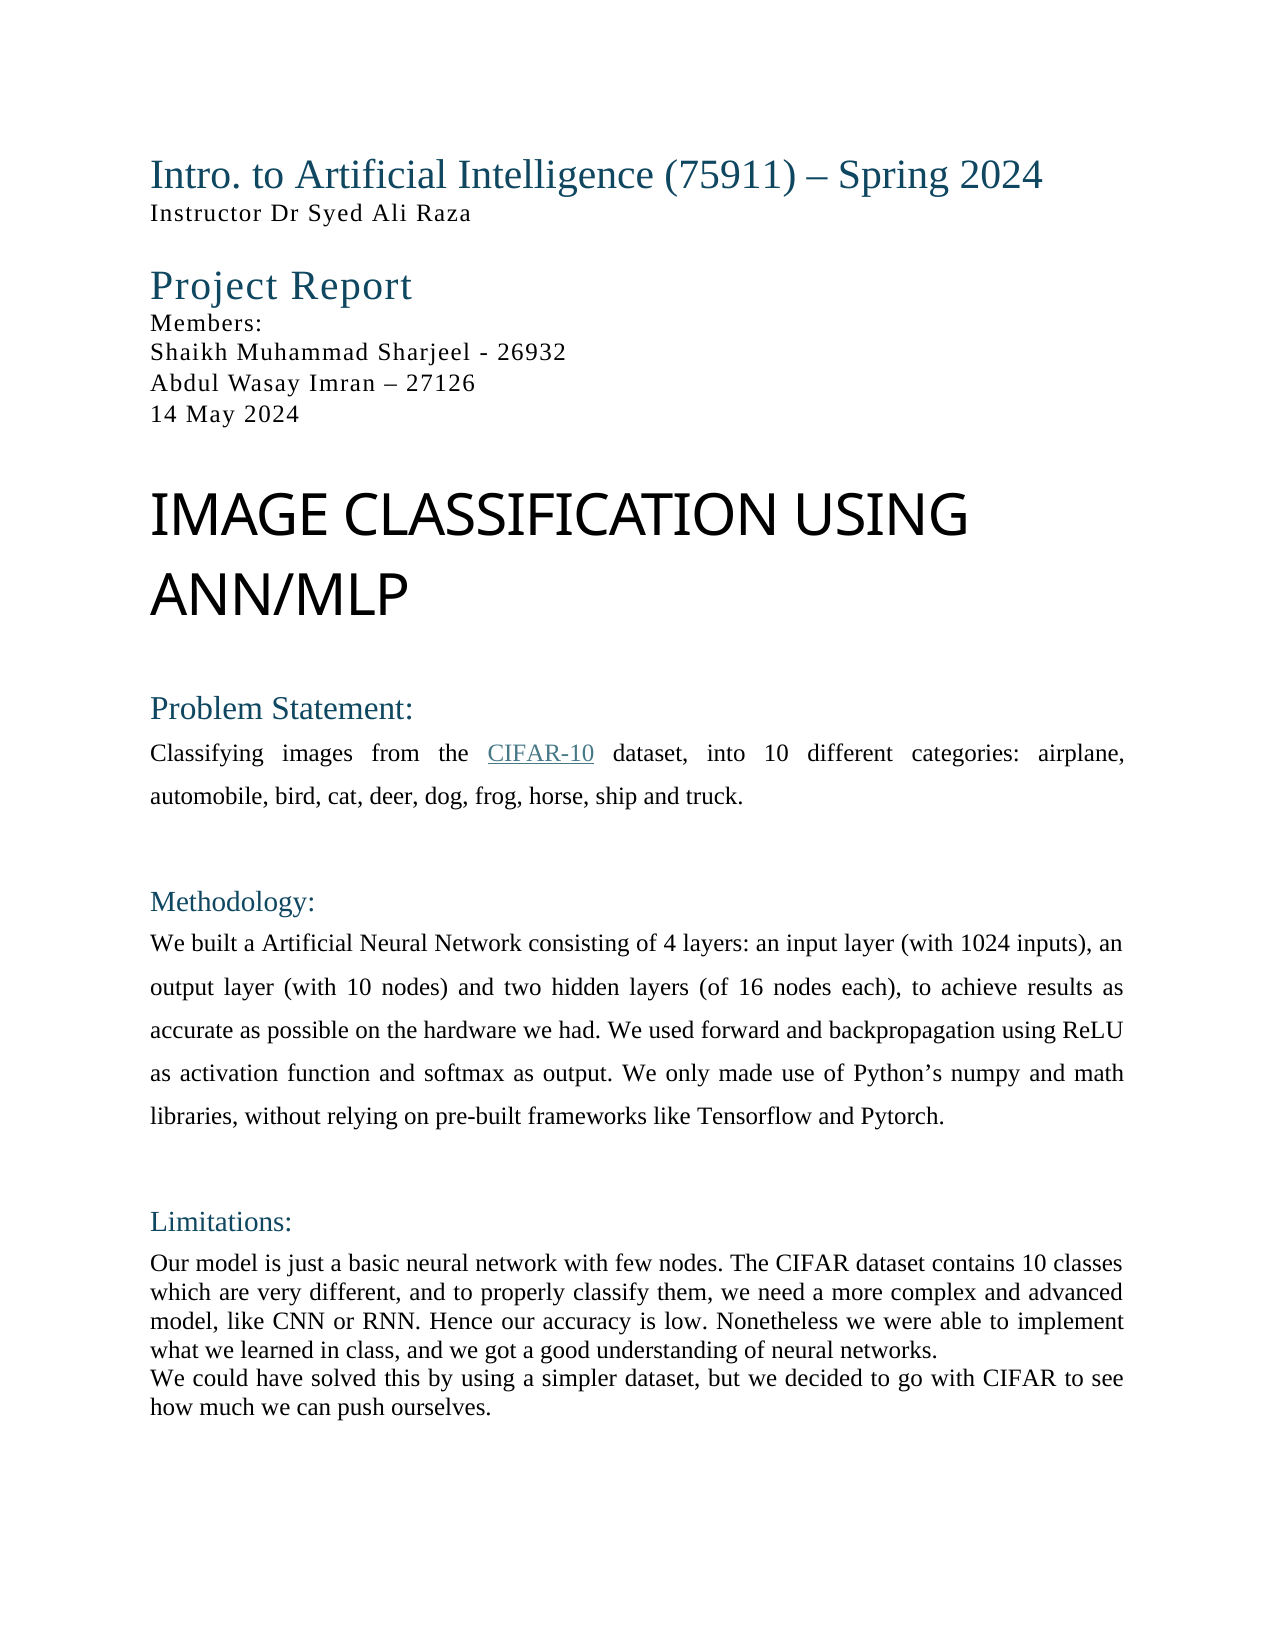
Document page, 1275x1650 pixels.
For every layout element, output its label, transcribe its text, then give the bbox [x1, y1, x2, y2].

subtitle Methodology: [150, 884, 1125, 918]
subtitle Shaikh Muhammad Sharjeel - 26932 [150, 337, 1125, 366]
text Instructor Dr Syed Ali Raza [150, 198, 1125, 227]
subtitle Abdul Wasay Imran – 27126 [150, 368, 1125, 397]
subtitle 14 May 2024 [150, 399, 1125, 428]
text Our model is just a basic neural network with few nodes. The CIFAR dataset contains 10 classes which are very different, and to properly classify them, we need a more complex and advanced model, like CNN or RNN. Hence our accuracy is low. Nonetheless we were able to implement what we learned in class, and we got a good understanding of neural networks. [150, 1248, 1125, 1363]
subtitle Project Report [150, 227, 1125, 308]
text Intro. to Artificial Intelligence (75911) – Spring 2024 [150, 150, 1125, 198]
subtitle Limitations: [150, 1204, 1125, 1237]
text Classifying images from the CIFAR-10 dataset, into 10 different categories: airplane, automobile, bird, cat, deer, dog, frog, horse, ship and truck. [150, 738, 1125, 810]
text We could have solved this by using a simpler dataset, but we decided to go with CIFAR to see how much we can push ourselves. [150, 1363, 1125, 1421]
text We built a Artificial Neural Network consisting of 4 layers: an input layer (with 1024 inputs), an output layer (with 10 nodes) and two hidden layers (of 16 nodes each), to achieve results as accurate as possible on the hardware we had. We used forward and backpropagation using ReLU as activation function and softmax as output. We only made use of Python’s numpy and math libraries, without relying on pre-built frameworks like Tensorflow and Pytorch. [150, 928, 1125, 1130]
title IMAGE CLASSIFICATION USING ANN/MLP [150, 473, 1125, 632]
subtitle Problem Statement: [150, 688, 1125, 727]
subtitle Members: [150, 308, 1125, 337]
